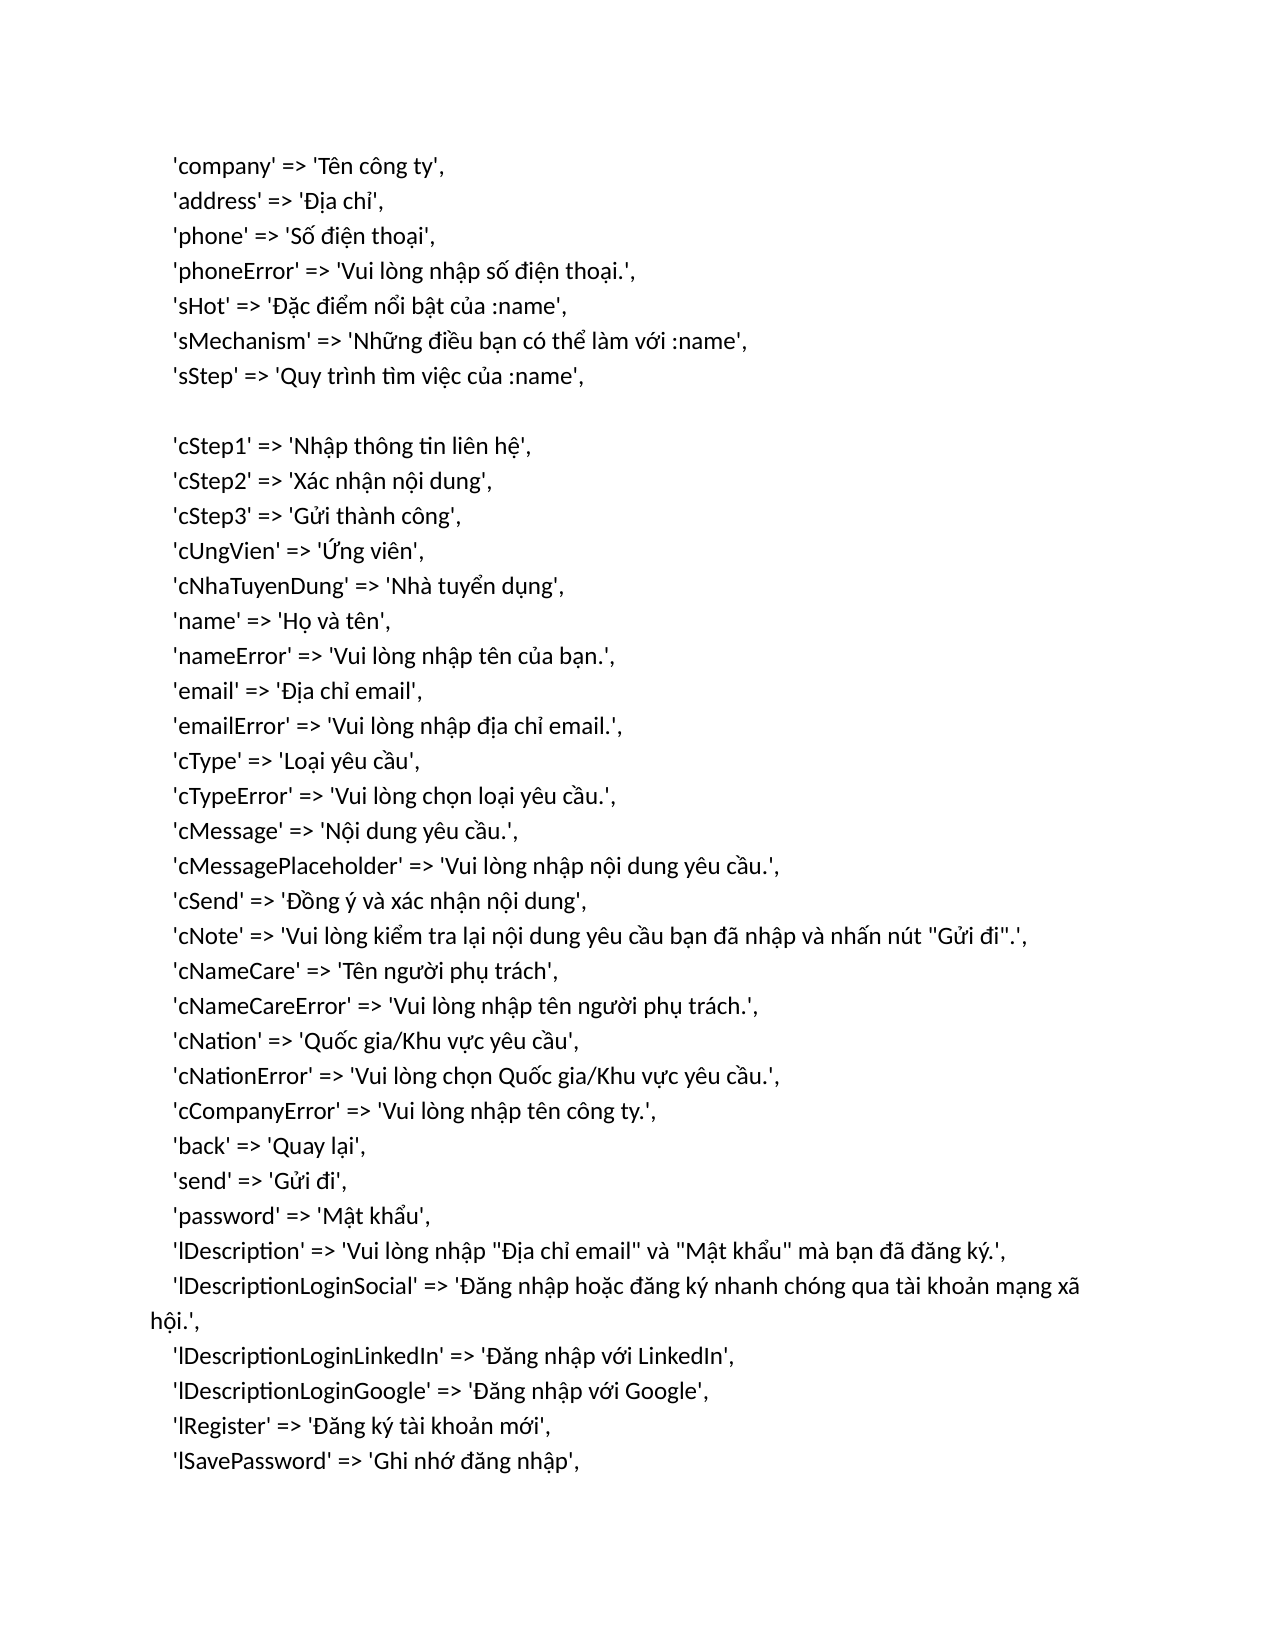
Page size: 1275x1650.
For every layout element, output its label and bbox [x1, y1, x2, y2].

text [150, 150, 1125, 1476]
